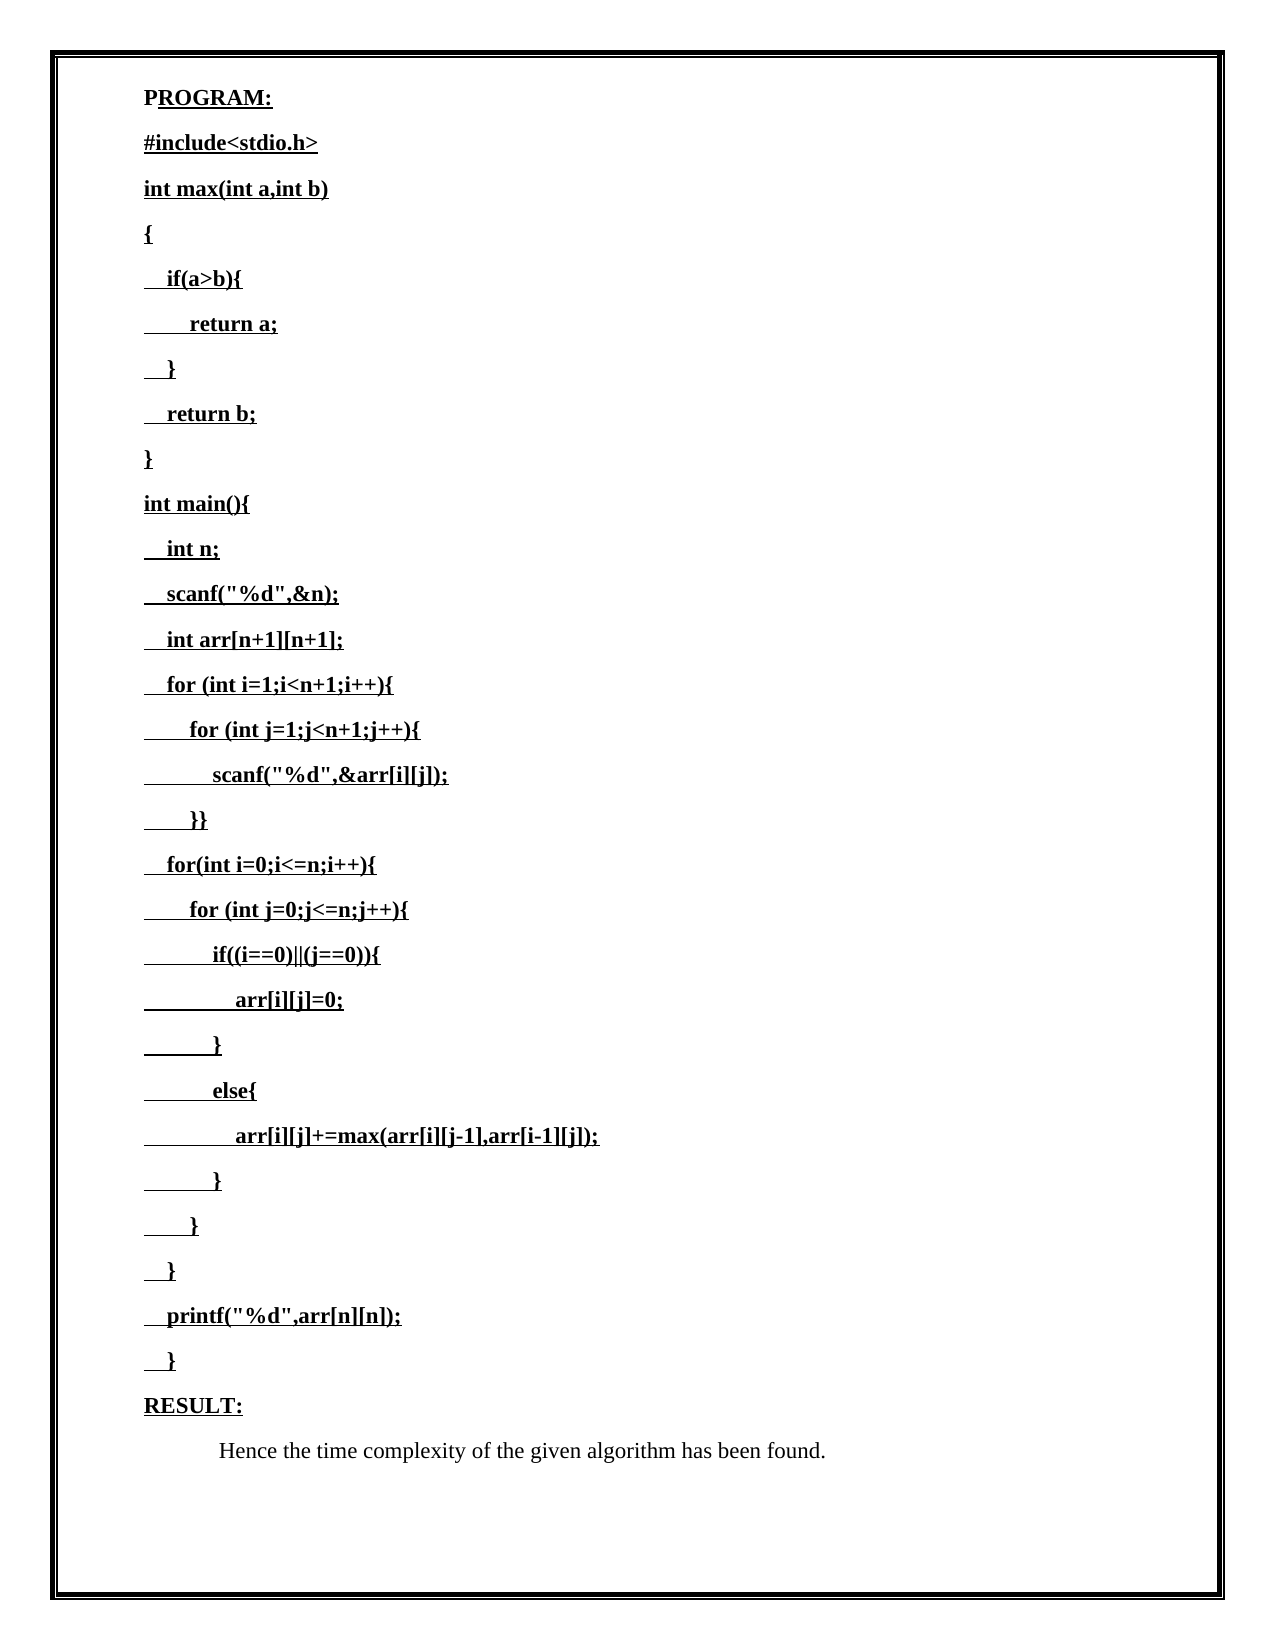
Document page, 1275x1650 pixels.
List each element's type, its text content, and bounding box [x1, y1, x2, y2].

text } [144, 1257, 1144, 1283]
text for (int i=1;i<n+1;i++){ [144, 671, 1144, 697]
text } [144, 1212, 1144, 1238]
text for(int i=0;i<=n;i++){ [144, 851, 1144, 877]
text int n; [144, 535, 1144, 562]
text for (int j=0;j<=n;j++){ [144, 896, 1144, 923]
text for (int j=1;j<n+1;j++){ [144, 716, 1144, 742]
text arr[i][j]+=max(arr[i][j-1],arr[i-1][j]); [144, 1122, 1144, 1148]
text RESULT: [144, 1392, 1144, 1419]
text int main(){ [144, 490, 1144, 517]
text } [144, 1167, 1144, 1193]
text }} [144, 806, 1144, 832]
text scanf("%d",&arr[i][j]); [144, 761, 1144, 787]
text } [144, 1347, 1144, 1374]
text return a; [144, 310, 1144, 336]
text printf("%d",arr[n][n]); [144, 1302, 1144, 1328]
text PROGRAM: [144, 84, 1144, 111]
text int arr[n+1][n+1]; [144, 626, 1144, 652]
text scanf("%d",&n); [144, 581, 1144, 607]
text } [144, 1032, 1144, 1058]
text if(a>b){ [144, 265, 1144, 291]
text } [144, 355, 1144, 381]
text Hence the time complexity of the given algorithm has been found. [144, 1437, 1144, 1464]
text else{ [144, 1077, 1144, 1103]
text return b; [144, 400, 1144, 426]
text } [144, 445, 1144, 472]
text arr[i][j]=0; [144, 986, 1144, 1013]
text #include<stdio.h> [144, 129, 1144, 156]
text if((i==0)||(j==0)){ [144, 941, 1144, 968]
text int max(int a,int b) [144, 174, 1144, 201]
text { [144, 220, 1144, 246]
